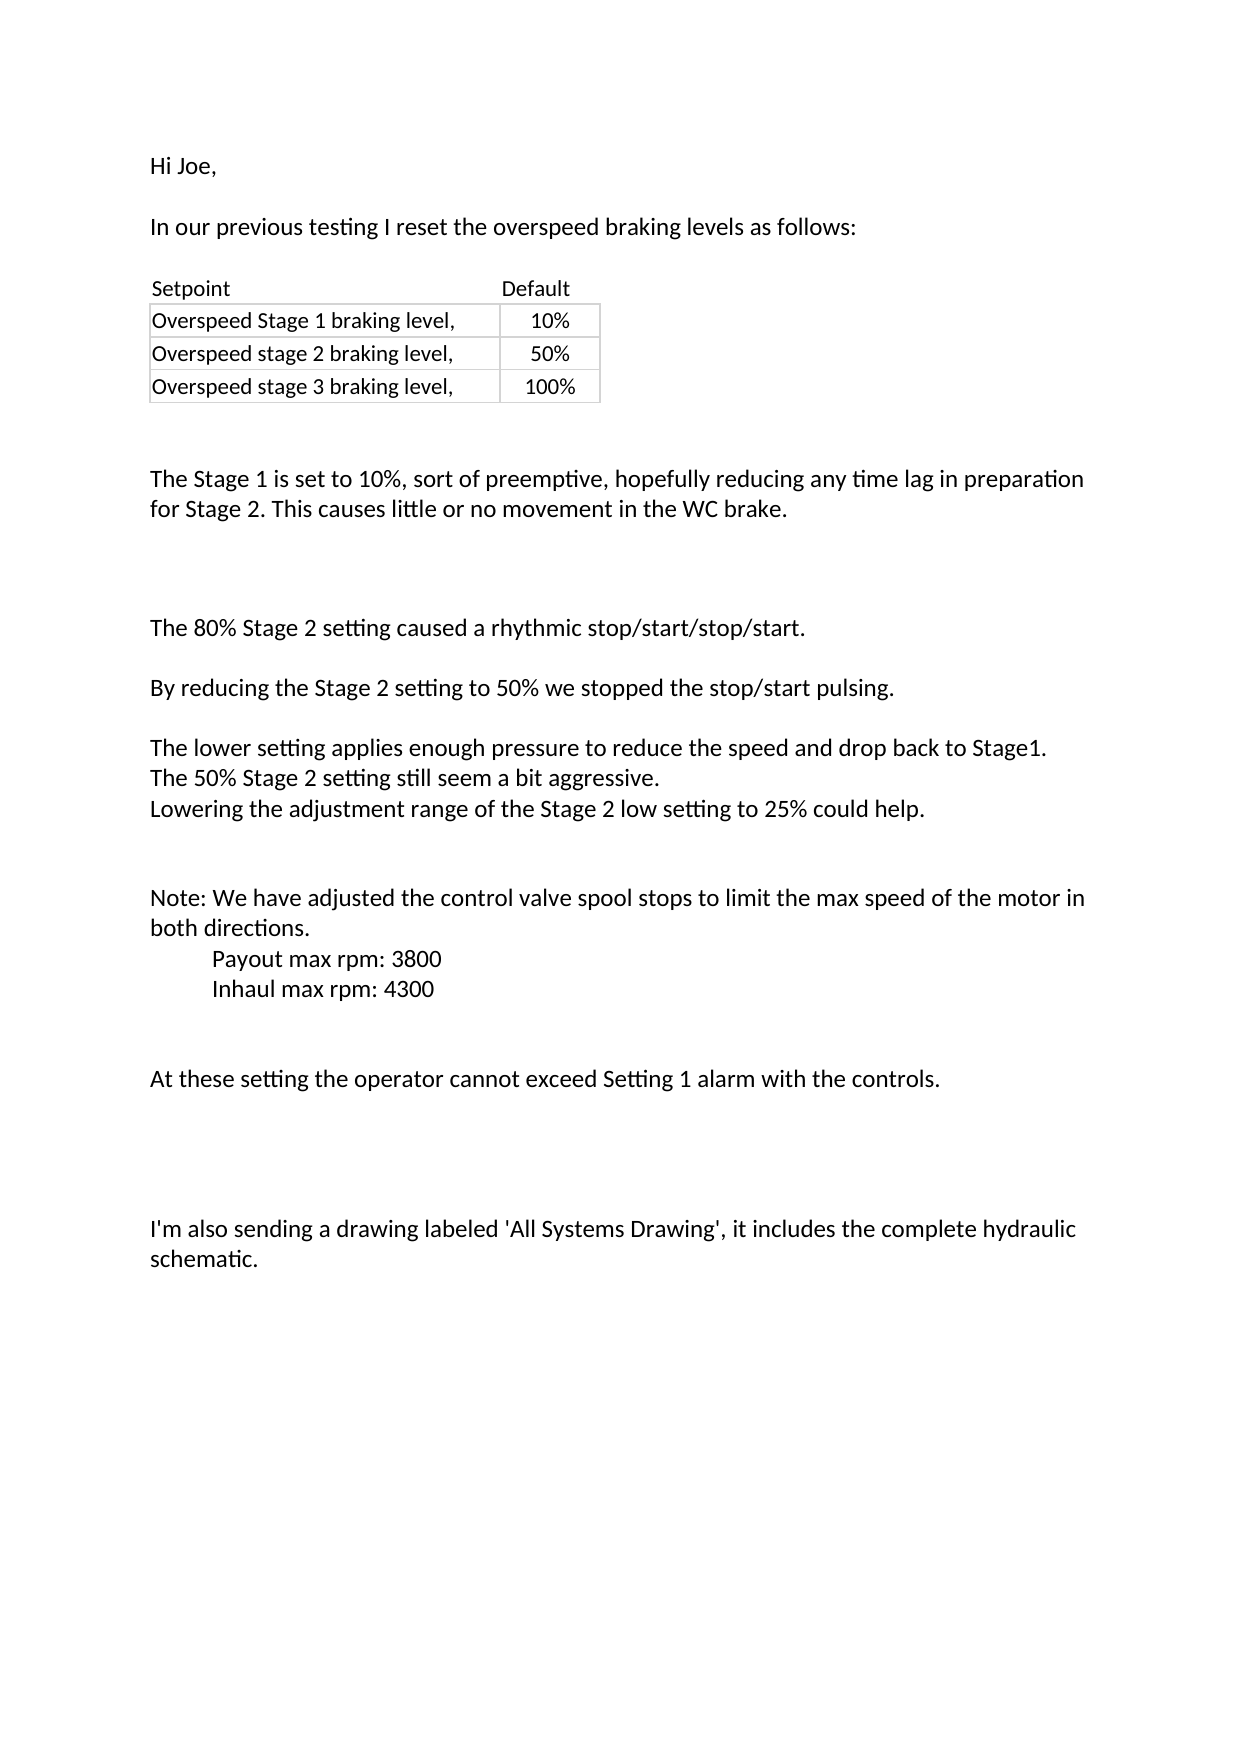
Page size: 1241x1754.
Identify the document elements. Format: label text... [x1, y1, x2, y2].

text Lowering the adjustment range of the Stage 2 low setting to 25% could help. [150, 793, 1090, 823]
text At these setting the operator cannot exceed Setting 1 alarm with the controls. [150, 1063, 1090, 1093]
text Hi Joe, [150, 150, 1090, 181]
table_cell 50% [501, 338, 599, 369]
table_header Default [500, 272, 600, 303]
text The lower setting applies enough pressure to reduce the speed and drop back to Stage1. [150, 732, 1090, 762]
text In our previous testing I reset the overspeed braking levels as follows: [150, 211, 1090, 242]
text Note: We have adjusted the control valve spool stops to limit the max speed of the motor in both directions. [150, 882, 1090, 943]
table_cell Overspeed stage 2 braking level, [151, 338, 499, 369]
text I'm also sending a drawing labeled 'All Systems Drawing', it includes the complete hydraulic schematic. [150, 1213, 1090, 1274]
text The Stage 1 is set to 10%, sort of preemptive, hopefully reducing any time lag in preparation for Stage 2. This causes little or no movement in the WC brake. [150, 463, 1090, 524]
text Inhaul max rpm: 4300 [150, 974, 1090, 1004]
table_cell 100% [501, 370, 599, 401]
text The 50% Stage 2 setting still seem a bit aggressive. [150, 762, 1090, 793]
text The 80% Stage 2 setting caused a rhythmic stop/start/stop/start. [150, 613, 1090, 643]
table_cell Overspeed Stage 1 braking level, [151, 305, 499, 336]
table_cell Overspeed stage 3 braking level, [151, 370, 499, 401]
table_cell 10% [501, 305, 599, 336]
text By reducing the Stage 2 setting to 50% we stopped the stop/start pulsing. [150, 672, 1090, 703]
table_header Setpoint [150, 272, 500, 303]
text Payout max rpm: 3800 [150, 943, 1090, 974]
